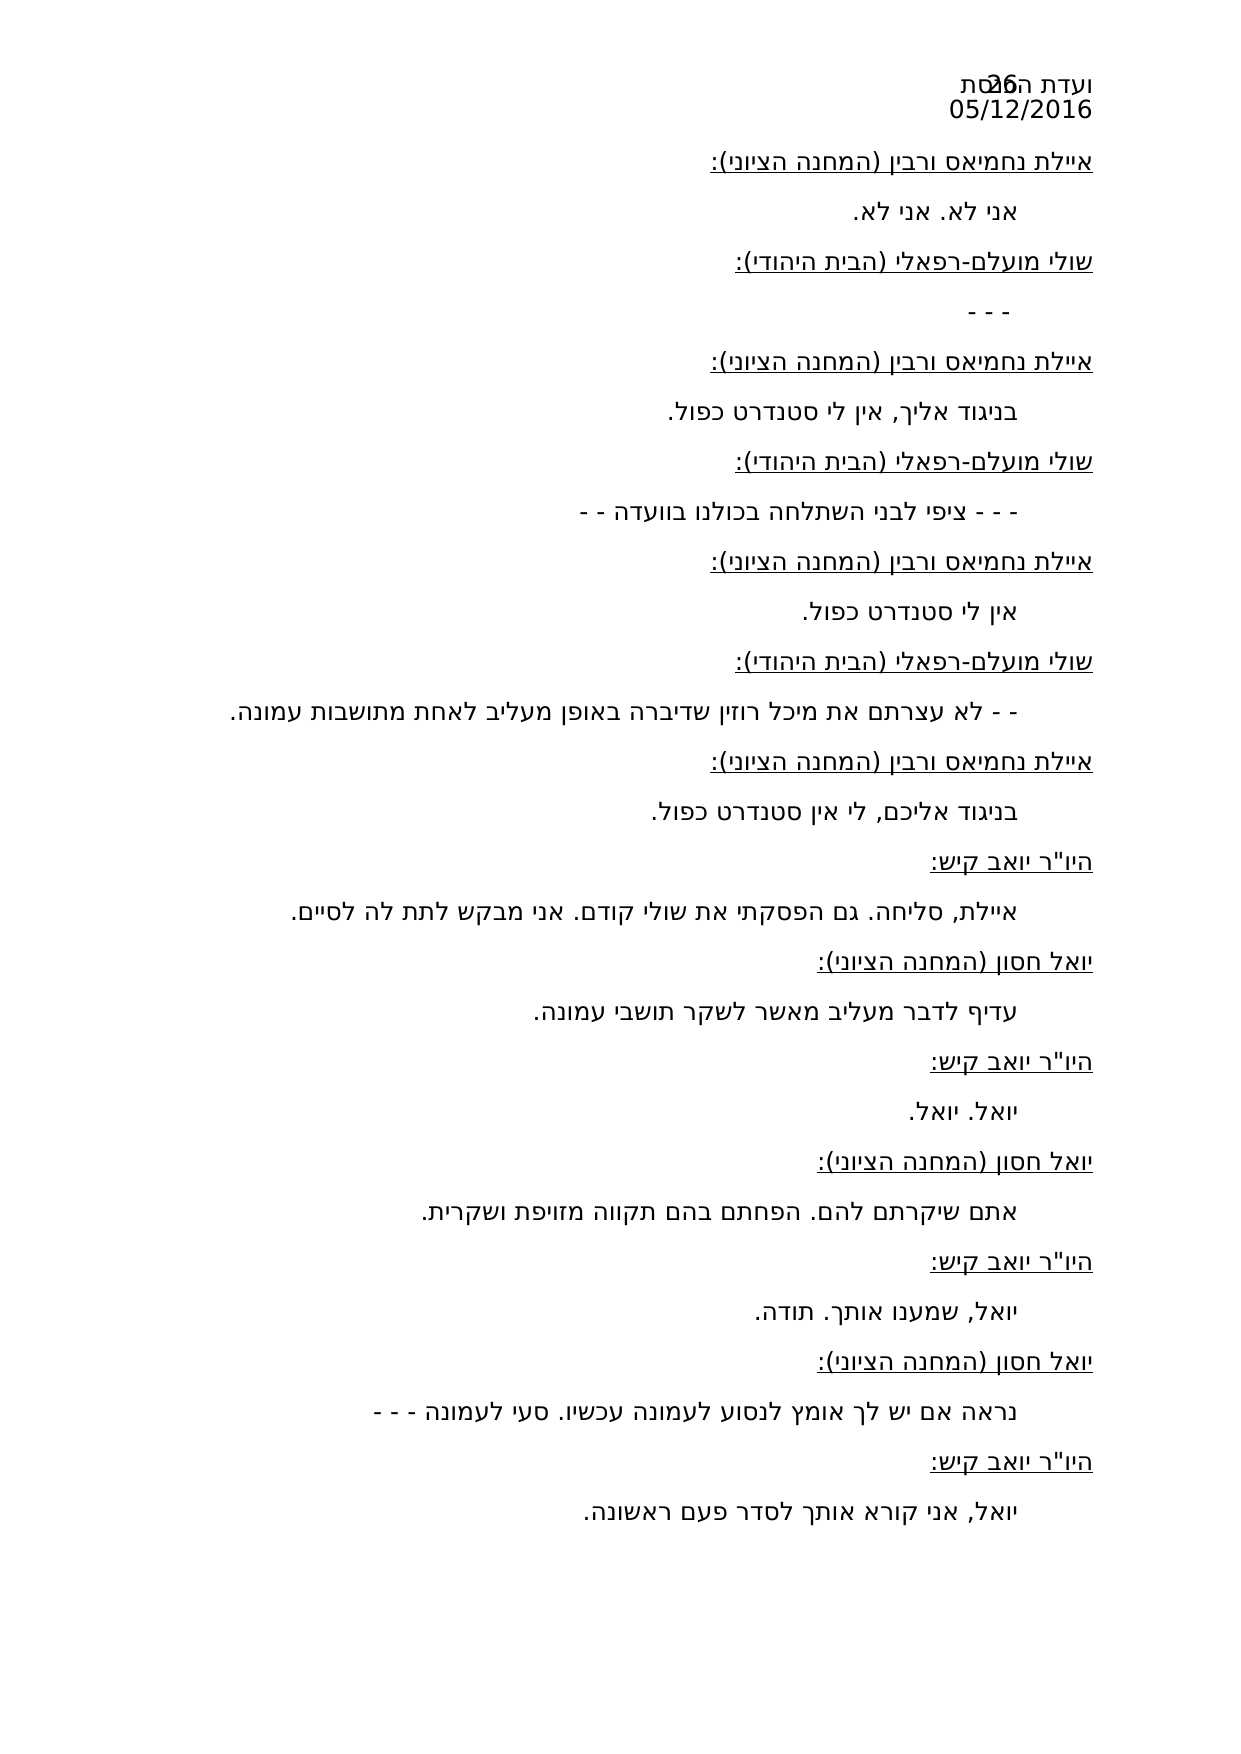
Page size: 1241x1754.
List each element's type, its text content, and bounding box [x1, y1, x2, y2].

text שולי מועלם-רפאלי (הבית היהודי): [147, 250, 1093, 275]
text יואל, שמענו אותך. תודה. [147, 1300, 1093, 1325]
text איילת נחמיאס ורבין (המחנה הציוני): [147, 150, 1093, 175]
text איילת נחמיאס ורבין (המחנה הציוני): [147, 550, 1093, 575]
text שולי מועלם-רפאלי (הבית היהודי): [147, 450, 1093, 475]
text אין לי סטנדרט כפול. [147, 600, 1093, 625]
text - - - ציפי לבני השתלחה בכולנו בוועדה - - [147, 500, 1093, 525]
text היו"ר יואב קיש: [147, 1450, 1093, 1475]
text איילת נחמיאס ורבין (המחנה הציוני): [147, 350, 1093, 375]
text היו"ר יואב קיש: [147, 1050, 1093, 1075]
text בניגוד אליך, אין לי סטנדרט כפול. [147, 400, 1093, 425]
text יואל חסון (המחנה הציוני): [147, 950, 1093, 975]
text בניגוד אליכם, לי אין סטנדרט כפול. [147, 800, 1093, 825]
text יואל חסון (המחנה הציוני): [147, 1350, 1093, 1375]
text אני לא. אני לא. [147, 200, 1093, 225]
text היו"ר יואב קיש: [147, 1250, 1093, 1275]
text היו"ר יואב קיש: [147, 850, 1093, 875]
text שולי מועלם-רפאלי (הבית היהודי): [147, 650, 1093, 675]
text יואל חסון (המחנה הציוני): [147, 1150, 1093, 1175]
text יואל, אני קורא אותך לסדר פעם ראשונה. [147, 1500, 1093, 1525]
text עדיף לדבר מעליב מאשר לשקר תושבי עמונה. [147, 1000, 1093, 1025]
text נראה אם יש לך אומץ לנסוע לעמונה עכשיו. סעי לעמונה - - - [147, 1400, 1093, 1425]
text איילת נחמיאס ורבין (המחנה הציוני): [147, 750, 1093, 775]
text - - - [147, 300, 1093, 325]
text איילת, סליחה. גם הפסקתי את שולי קודם. אני מבקש לתת לה לסיים. [147, 900, 1093, 925]
text יואל. יואל. [147, 1100, 1093, 1125]
text אתם שיקרתם להם. הפחתם בהם תקווה מזויפת ושקרית. [147, 1200, 1093, 1225]
text - - לא עצרתם את מיכל רוזין שדיברה באופן מעליב לאחת מתושבות עמונה. [147, 700, 1093, 725]
